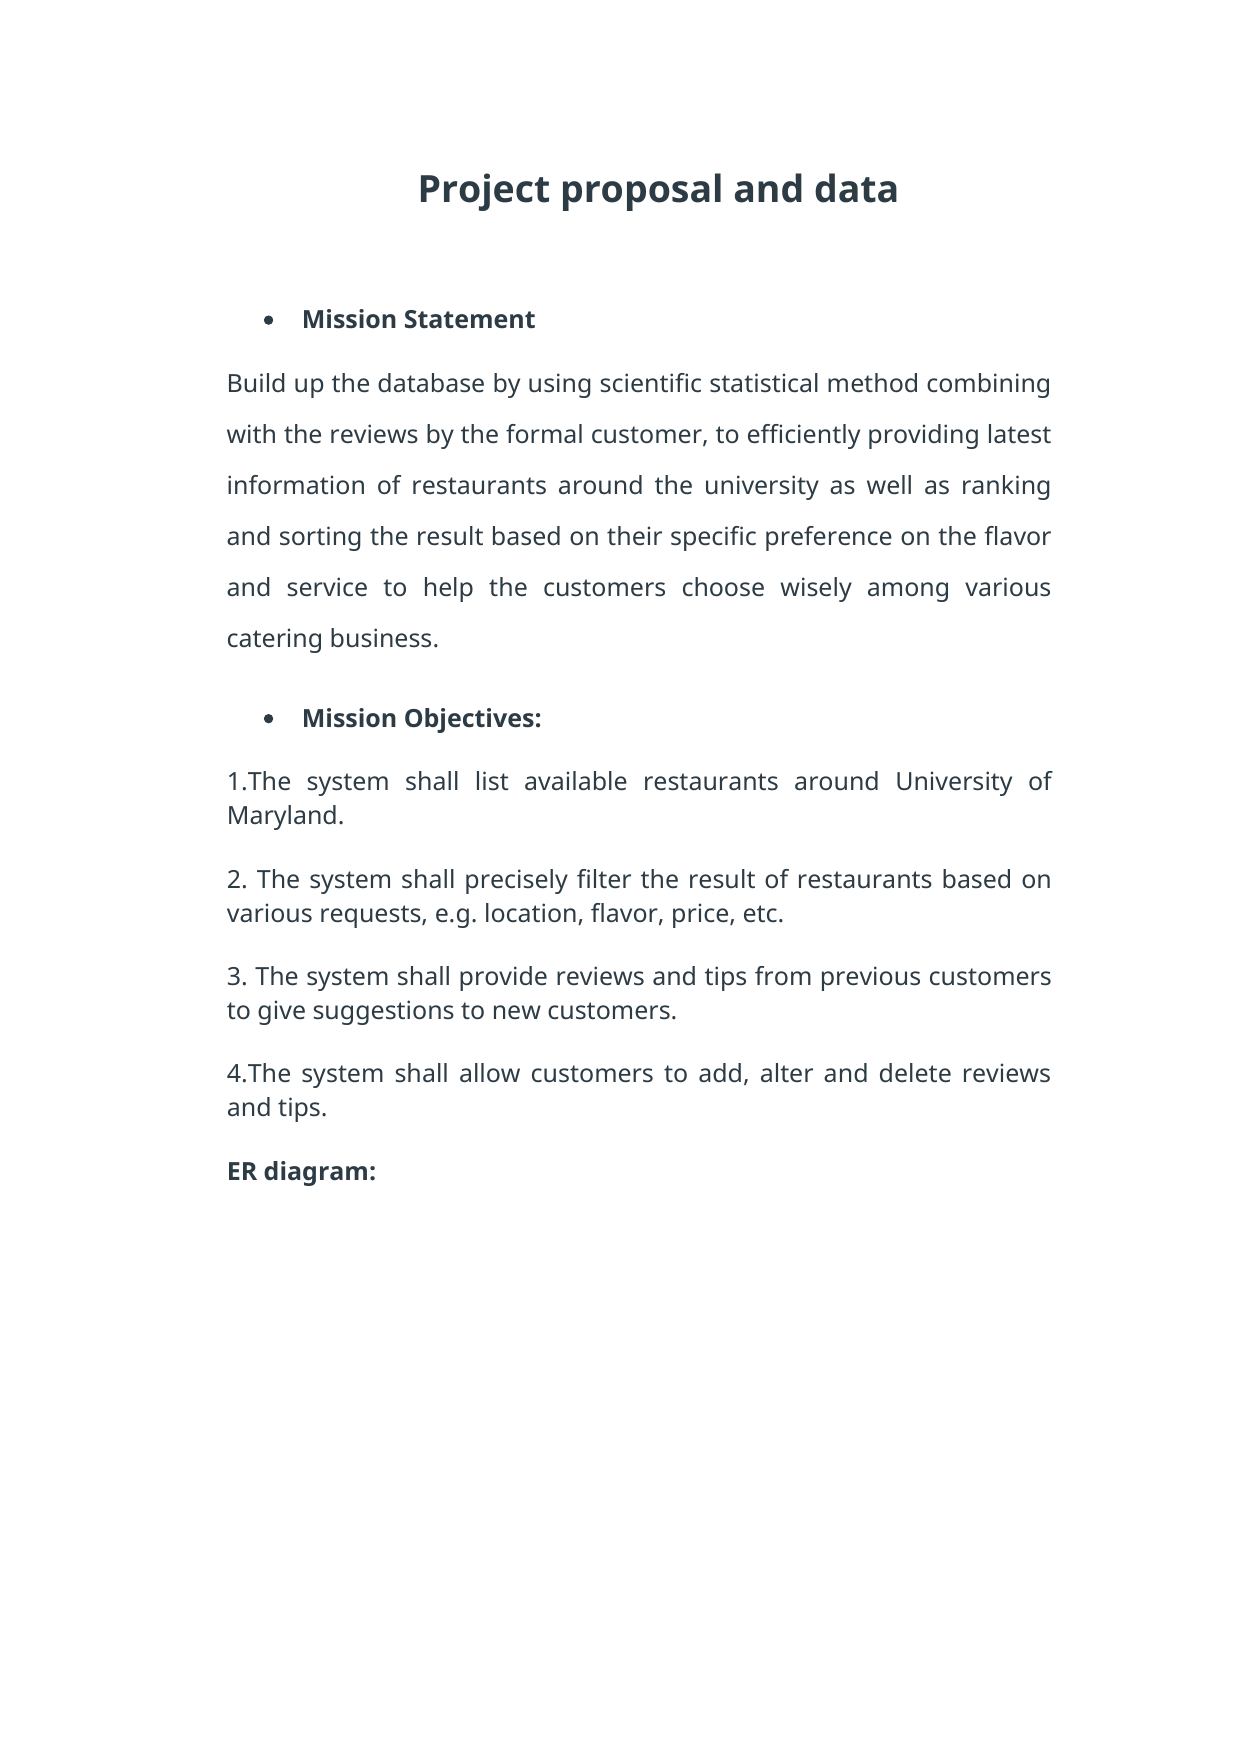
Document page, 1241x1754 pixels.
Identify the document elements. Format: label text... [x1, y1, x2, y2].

text 2. The system shall precisely filter the result of restaurants based on various requests, e.g. location, flavor, price, etc. [227, 861, 1053, 929]
list Mission Statement [264, 302, 1053, 336]
text 4.The system shall allow customers to add, alter and delete reviews and tips. [227, 1056, 1053, 1124]
list Mission Objectives: [264, 701, 1053, 735]
text 3. The system shall provide reviews and tips from previous customers to give suggestions to new customers. [227, 958, 1053, 1027]
text 1.The system shall list available restaurants around University of Maryland. [227, 764, 1053, 832]
text Project proposal and data [264, 162, 1053, 213]
text ER diagram: [227, 1153, 1053, 1187]
text Build up the database by using scientific statistical method combining with the reviews by the formal customer, to efficiently providing latest information of restaurants around the university as well as ranking and sorting the result based on their specific preference on the flavor and service to help the customers choose wisely among various catering business. [226, 365, 1053, 654]
